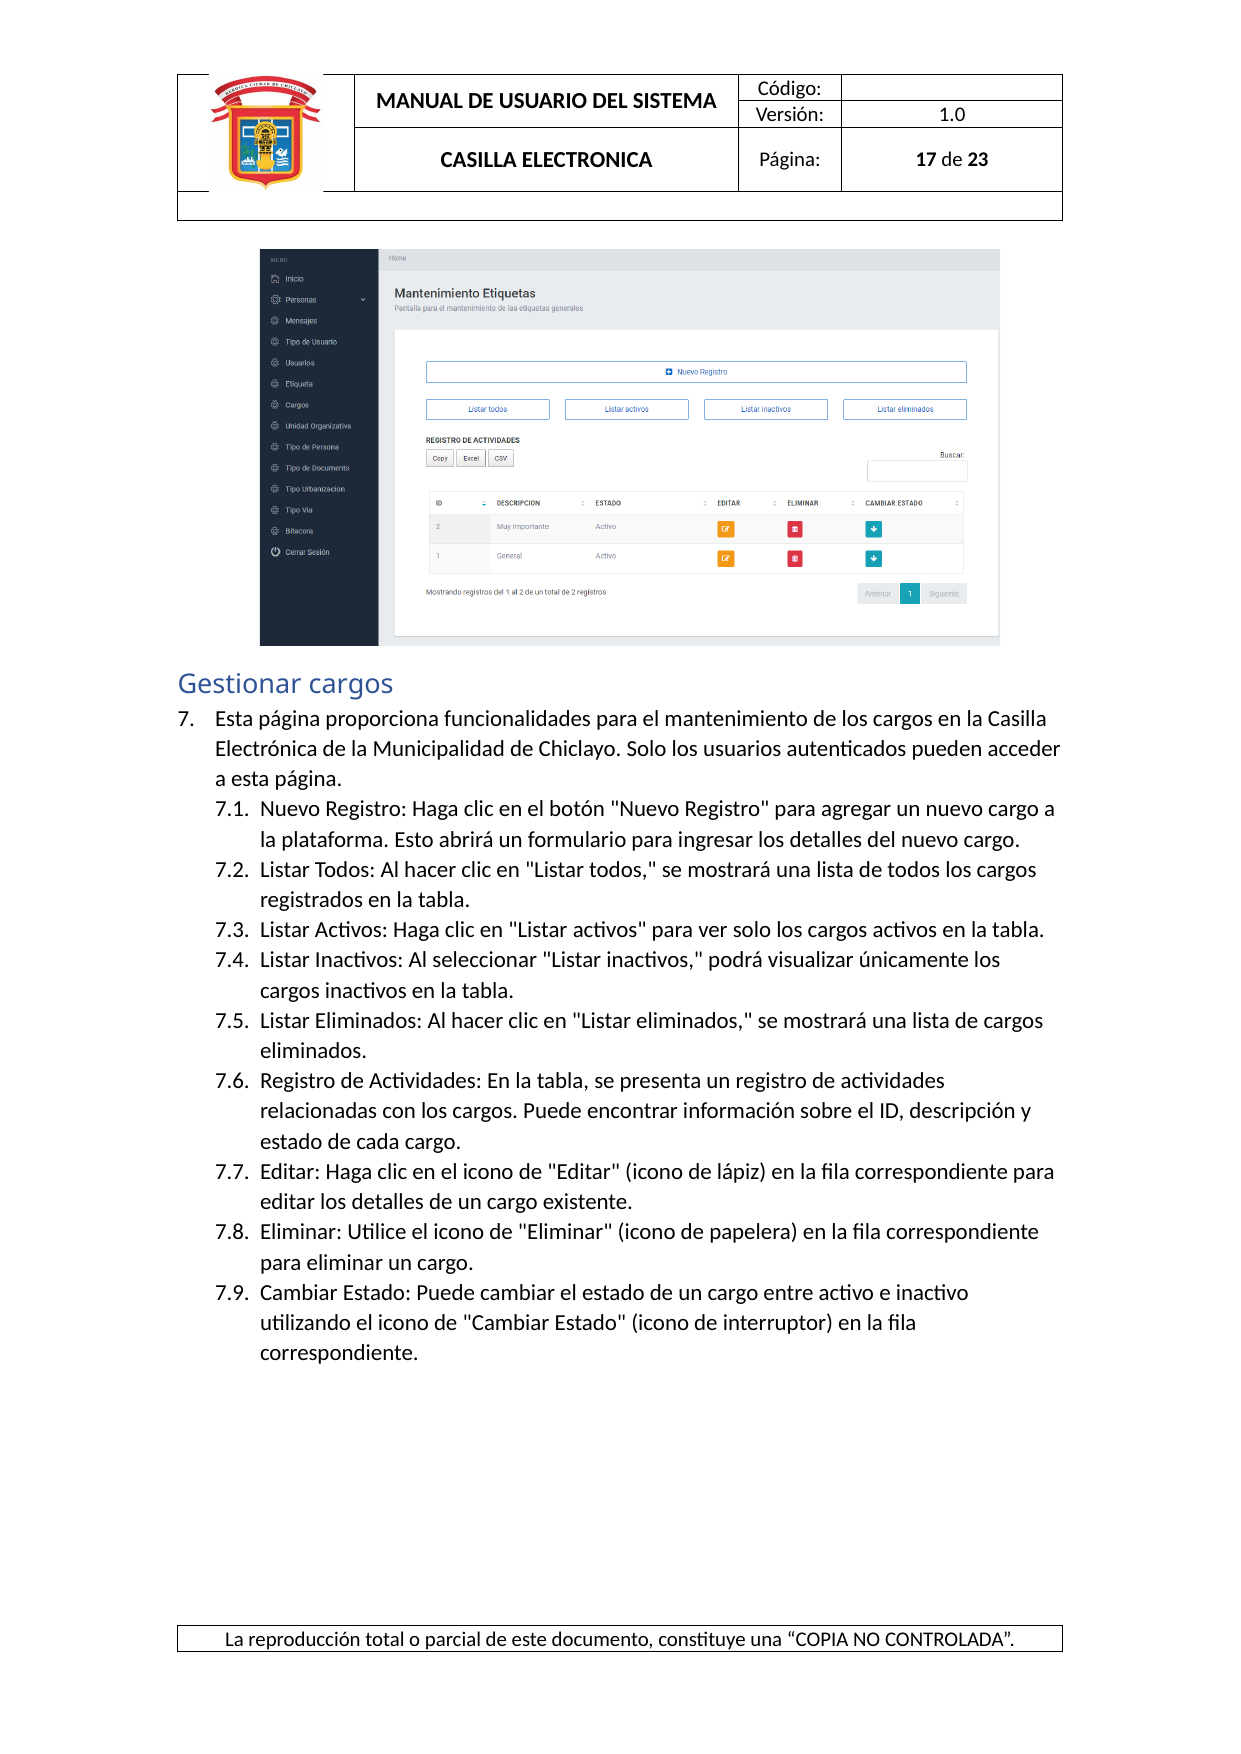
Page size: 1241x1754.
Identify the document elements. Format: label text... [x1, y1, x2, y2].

picture [259, 249, 1001, 646]
list Editar: Haga clic en el icono de "Editar" (icono de lápiz) en la fila correspondiente para editar los detalles de un cargo existente. [215, 1157, 1063, 1215]
list Eliminar: Utilice el icono de "Eliminar" (icono de papelera) en la fila correspondiente para eliminar un cargo. [215, 1217, 1063, 1276]
list Registro de Actividades: En la tabla, se presenta un registro de actividades relacionadas con los cargos. Puede encontrar información sobre el ID, descripción y estado de cada cargo. [215, 1066, 1063, 1155]
list Nuevo Registro: Haga clic en el botón "Nuevo Registro" para agregar un nuevo cargo a la plataforma. Esto abrirá un formulario para ingresar los detalles del nuevo cargo. [215, 794, 1063, 853]
subtitle Gestionar cargos [177, 664, 1063, 701]
list Listar Eliminados: Al hacer clic en "Listar eliminados," se mostrará una lista de cargos eliminados. [215, 1006, 1063, 1064]
list Listar Activos: Haga clic en "Listar activos" para ver solo los cargos activos en la tabla. [215, 915, 1063, 943]
list Esta página proporciona funcionalidades para el mantenimiento de los cargos en la Casilla Electrónica de la Municipalidad de Chiclayo. Solo los usuarios autenticados pueden acceder a esta página. [177, 704, 1063, 792]
picture [208, 74, 324, 192]
list Listar Inactivos: Al seleccionar "Listar inactivos," podrá visualizar únicamente los cargos inactivos en la tabla. [215, 946, 1063, 1004]
list Listar Todos: Al hacer clic en "Listar todos," se mostrará una lista de todos los cargos registrados en la tabla. [215, 855, 1063, 913]
list Cambiar Estado: Puede cambiar el estado de un cargo entre activo e inactivo utilizando el icono de "Cambiar Estado" (icono de interruptor) en la fila correspondiente. [215, 1278, 1063, 1366]
